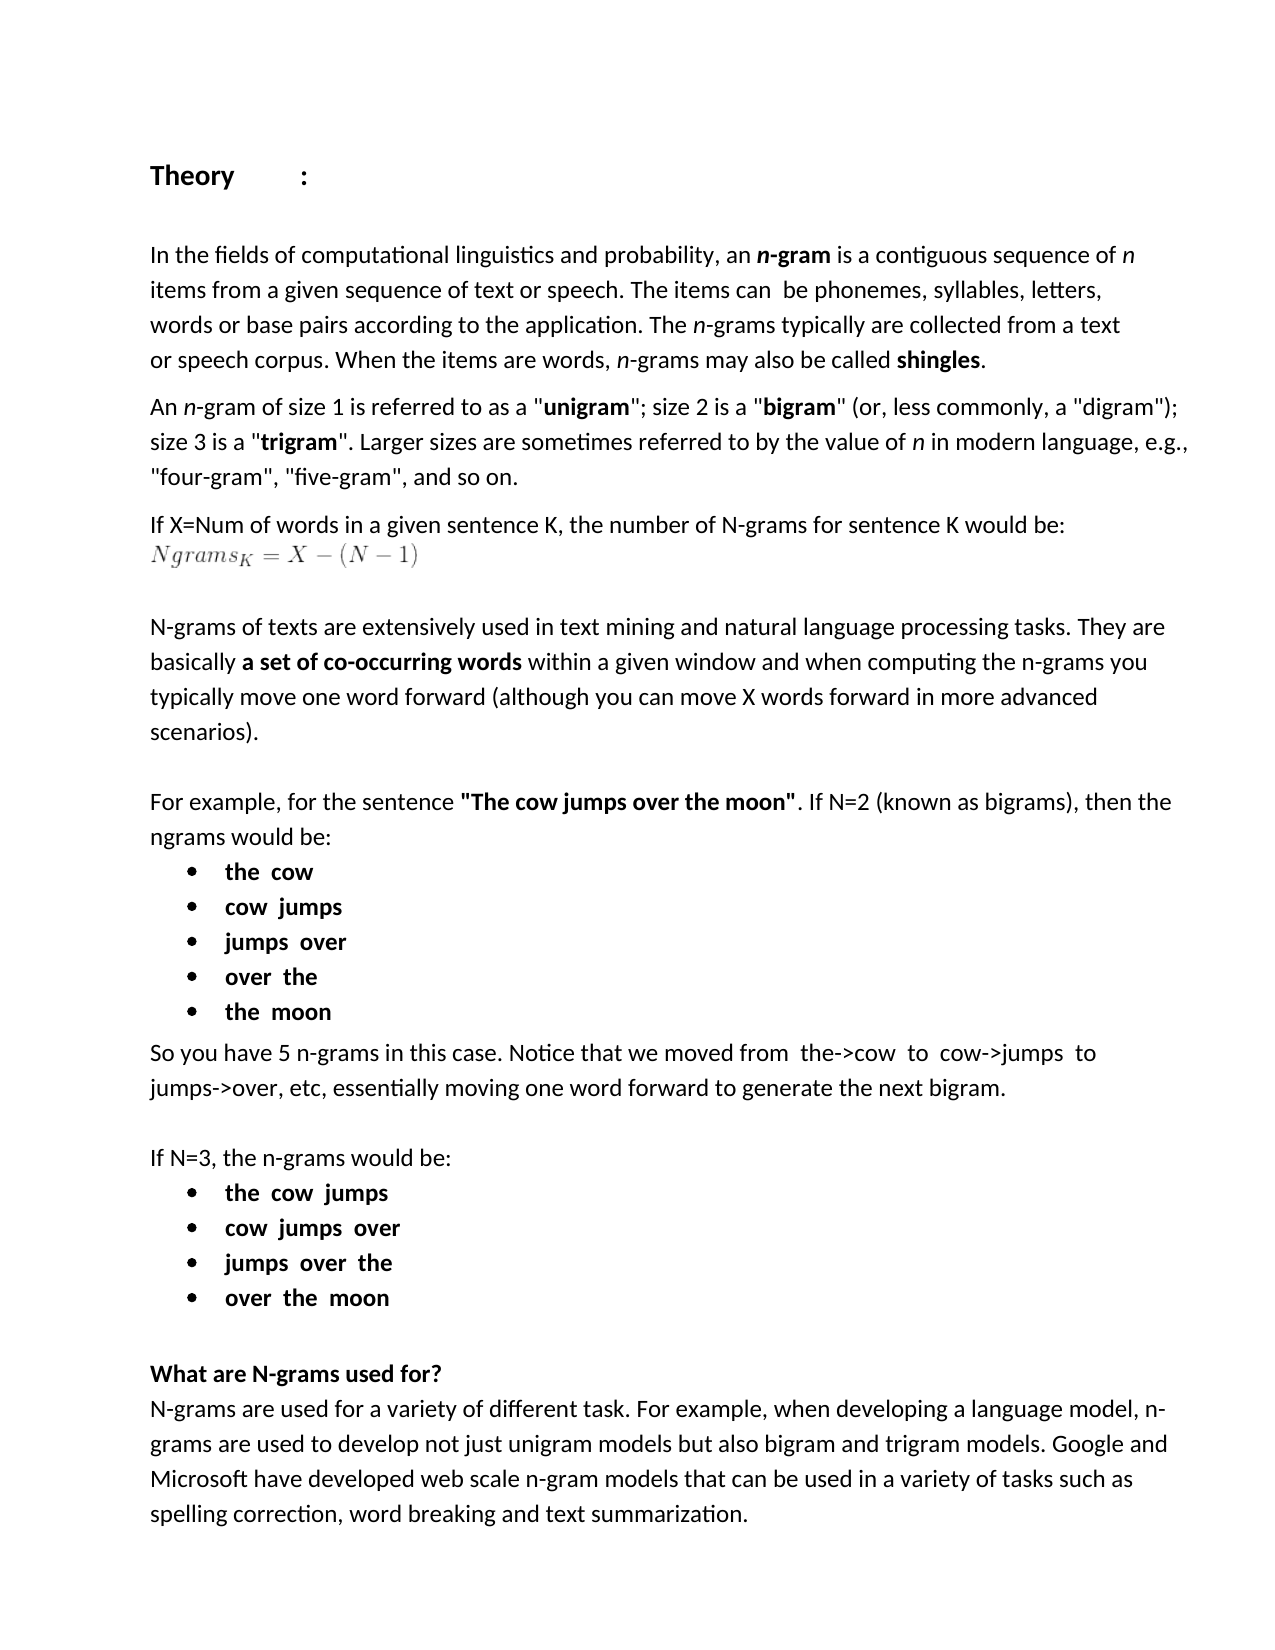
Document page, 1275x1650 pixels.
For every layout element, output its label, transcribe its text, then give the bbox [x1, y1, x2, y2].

list over the [187, 961, 1191, 991]
text In the fields of computational linguistics and probability, an n-gram is a contiguous sequence of n items from a given sequence of text or speech. The items can be phonemes, syllables, letters, words or base pairs according to the application. The n-grams typically are collected from a text or speech corpus. When the items are words, n-grams may also be called shingles. [150, 239, 1191, 374]
list the moon [187, 996, 1191, 1026]
text N-grams of texts are extensively used in text mining and natural language processing tasks. They are basically a set of co-occurring words within a given window and when computing the n-grams you typically move one word forward (although you can move X words forward in more advanced scenarios). [150, 611, 1191, 746]
list cow jumps over [187, 1212, 1191, 1243]
text What are N-grams used for? [150, 1358, 1191, 1389]
text So you have 5 n-grams in this case. Notice that we moved from the->cow to cow->jumps to jumps->over, etc, essentially moving one word forward to generate the next bigram. If N=3, the n-grams would be: [150, 1037, 1191, 1173]
list the cow jumps [187, 1177, 1191, 1208]
list cow jumps [187, 891, 1191, 921]
text For example, for the sentence "The cow jumps over the moon". If N=2 (known as bigrams), then the ngrams would be: [150, 786, 1191, 851]
text Theory : [150, 157, 1191, 192]
text An n-gram of size 1 is referred to as a "unigram"; size 2 is a "bigram" (or, less commonly, a "digram"); size 3 is a "trigram". Larger sizes are sometimes referred to by the value of n in modern language, e.g., "four-gram", "five-gram", and so on. [150, 391, 1191, 492]
list jumps over [187, 926, 1191, 956]
list the cow [187, 856, 1191, 886]
text If X=Num of words in a given sentence K, the number of N-grams for sentence K would be: [150, 509, 1191, 539]
picture [150, 543, 418, 568]
list over the moon [187, 1282, 1191, 1313]
text N-grams are used for a variety of different task. For example, when developing a language model, n-grams are used to develop not just unigram models but also bigram and trigram models. Google and Microsoft have developed web scale n-gram models that can be used in a variety of tasks such as spelling correction, word breaking and text summarization. [150, 1393, 1191, 1529]
list jumps over the [187, 1247, 1191, 1278]
